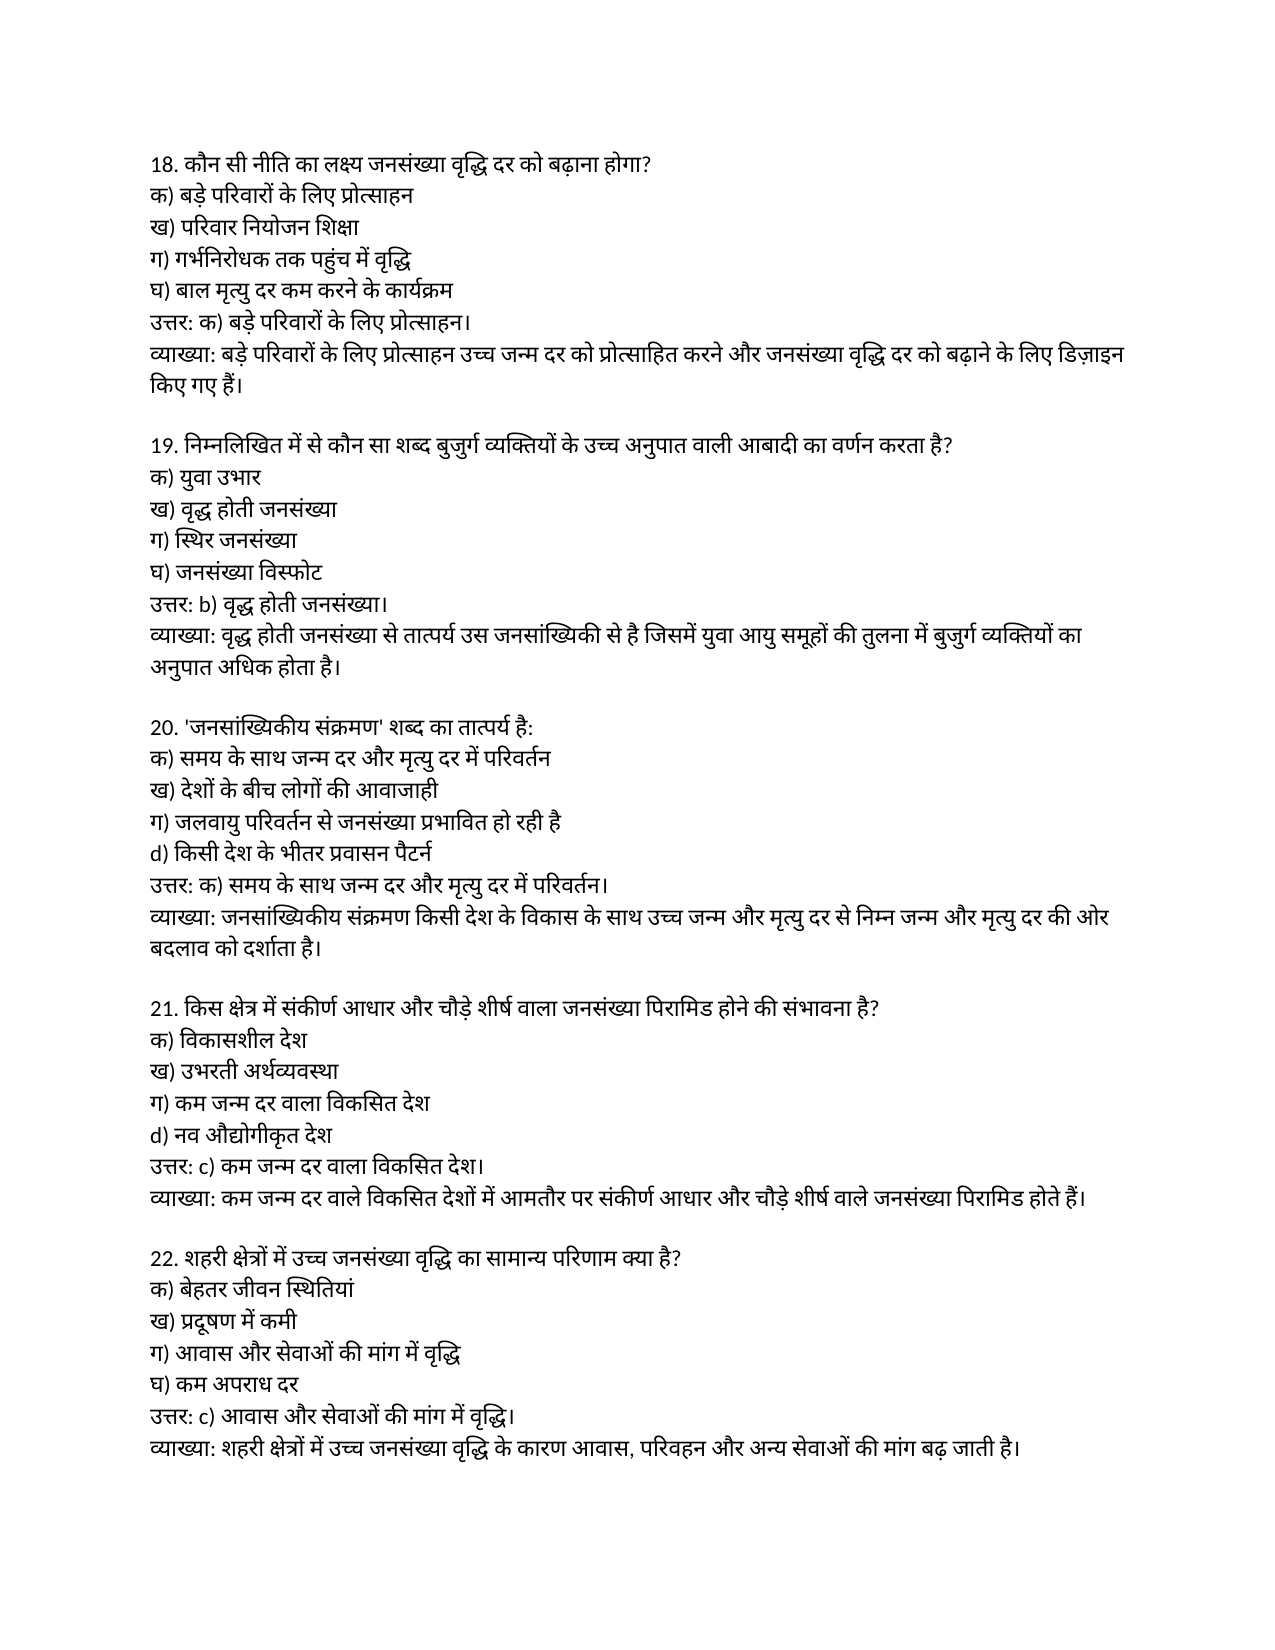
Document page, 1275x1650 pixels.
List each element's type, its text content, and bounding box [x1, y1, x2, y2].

text उत्तर: c) आवास और सेवाओं की मांग में वृद्धि। [150, 1402, 1125, 1434]
text व्याख्या: वृद्ध होती जनसंख्या से तात्पर्य उस जनसांख्यिकी से है जिसमें युवा आयु समूहों की तुलना में बुजुर्ग व्यक्तियों का अनुपात अधिक होता है। [150, 621, 1125, 685]
text d) किसी देश के भीतर प्रवासन पैटर्न [150, 839, 1125, 871]
text 19. निम्नलिखित में से कौन सा शब्द बुजुर्ग व्यक्तियों के उच्च अनुपात वाली आबादी का वर्णन करता है? [150, 431, 1125, 463]
text ख) वृद्ध होती जनसंख्या [150, 495, 1125, 526]
text क) बेहतर जीवन स्थितियां [150, 1275, 1125, 1307]
text 18. कौन सी नीति का लक्ष्य जनसंख्या वृद्धि दर को बढ़ाना होगा? [150, 150, 1125, 182]
text घ) कम अपराध दर [150, 1370, 1125, 1402]
text क) युवा उभार [150, 463, 1125, 495]
text घ) जनसंख्या विस्फोट [150, 558, 1125, 590]
text व्याख्या: जनसांख्यिकीय संक्रमण किसी देश के विकास के साथ उच्च जन्म और मृत्यु दर से निम्न जन्म और मृत्यु दर की ओर बदलाव को दर्शाता है। [150, 903, 1125, 966]
text 22. शहरी क्षेत्रों में उच्च जनसंख्या वृद्धि का सामान्य परिणाम क्या है? [150, 1244, 1125, 1275]
text व्याख्या: बड़े परिवारों के लिए प्रोत्साहन उच्च जन्म दर को प्रोत्साहित करने और जनसंख्या वृद्धि दर को बढ़ाने के लिए डिज़ाइन किए गए हैं। [150, 340, 1125, 403]
text d) नव औद्योगीकृत देश [150, 1121, 1125, 1152]
text क) बड़े परिवारों के लिए प्रोत्साहन [150, 182, 1125, 213]
text उत्तर: क) बड़े परिवारों के लिए प्रोत्साहन। [150, 308, 1125, 340]
text उत्तर: b) वृद्ध होती जनसंख्या। [150, 590, 1125, 621]
text ग) स्थिर जनसंख्या [150, 526, 1125, 558]
text ग) जलवायु परिवर्तन से जनसंख्या प्रभावित हो रही है [150, 808, 1125, 839]
text ख) परिवार नियोजन शिक्षा [150, 213, 1125, 245]
text 20. 'जनसांख्यिकीय संक्रमण' शब्द का तात्पर्य है: [150, 713, 1125, 744]
text ग) गर्भनिरोधक तक पहुंच में वृद्धि [150, 245, 1125, 277]
text घ) बाल मृत्यु दर कम करने के कार्यक्रम [150, 277, 1125, 308]
text 21. किस क्षेत्र में संकीर्ण आधार और चौड़े शीर्ष वाला जनसंख्या पिरामिड होने की संभावना है? [150, 994, 1125, 1026]
text ख) देशों के बीच लोगों की आवाजाही [150, 776, 1125, 808]
text ग) कम जन्म दर वाला विकसित देश [150, 1089, 1125, 1121]
text क) विकासशील देश [150, 1026, 1125, 1057]
text उत्तर: c) कम जन्म दर वाला विकसित देश। [150, 1152, 1125, 1184]
text उत्तर: क) समय के साथ जन्म दर और मृत्यु दर में परिवर्तन। [150, 871, 1125, 903]
text व्याख्या: कम जन्म दर वाले विकसित देशों में आमतौर पर संकीर्ण आधार और चौड़े शीर्ष वाले जनसंख्या पिरामिड होते हैं। [150, 1184, 1125, 1216]
text व्याख्या: शहरी क्षेत्रों में उच्च जनसंख्या वृद्धि के कारण आवास, परिवहन और अन्य सेवाओं की मांग बढ़ जाती है। [150, 1434, 1125, 1465]
text ख) प्रदूषण में कमी [150, 1307, 1125, 1339]
text ख) उभरती अर्थव्यवस्था [150, 1057, 1125, 1089]
text क) समय के साथ जन्म दर और मृत्यु दर में परिवर्तन [150, 744, 1125, 776]
text ग) आवास और सेवाओं की मांग में वृद्धि [150, 1339, 1125, 1370]
